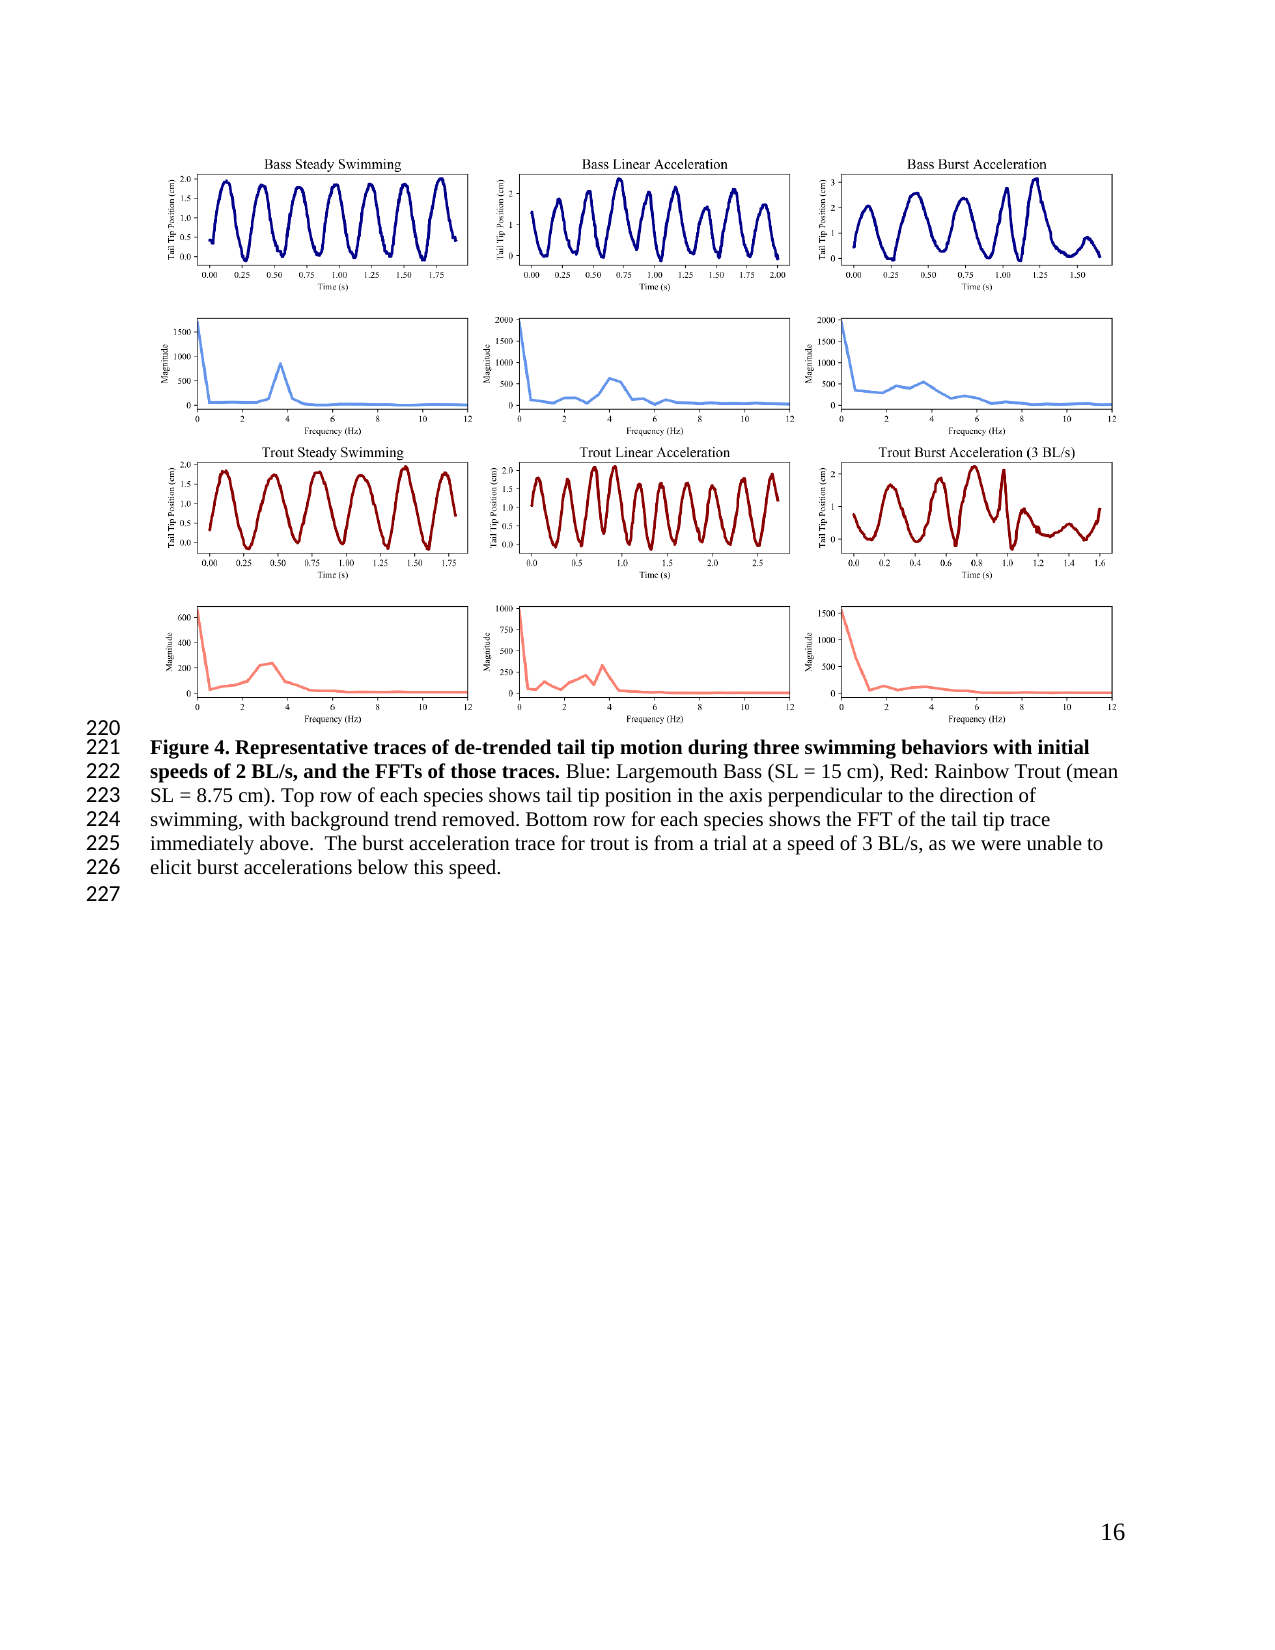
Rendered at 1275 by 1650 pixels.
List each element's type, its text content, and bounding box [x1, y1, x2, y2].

picture [150, 150, 1125, 735]
text Figure 4. Representative traces of de-trended tail tip motion during three swimming behaviors with initial speeds of 2 BL/s, and the FFTs of those traces. Blue: Largemouth Bass (SL = 15 cm), Red: Rainbow Trout (mean SL = 8.75 cm). Top row of each species shows tail tip position in the axis perpendicular to the direction of swimming, with background trend removed. Bottom row for each species shows the FFT of the tail tip trace immediately above. The burst acceleration trace for trout is from a trial at a speed of 3 BL/s, as we were unable to elicit burst accelerations below this speed. [150, 735, 1125, 879]
